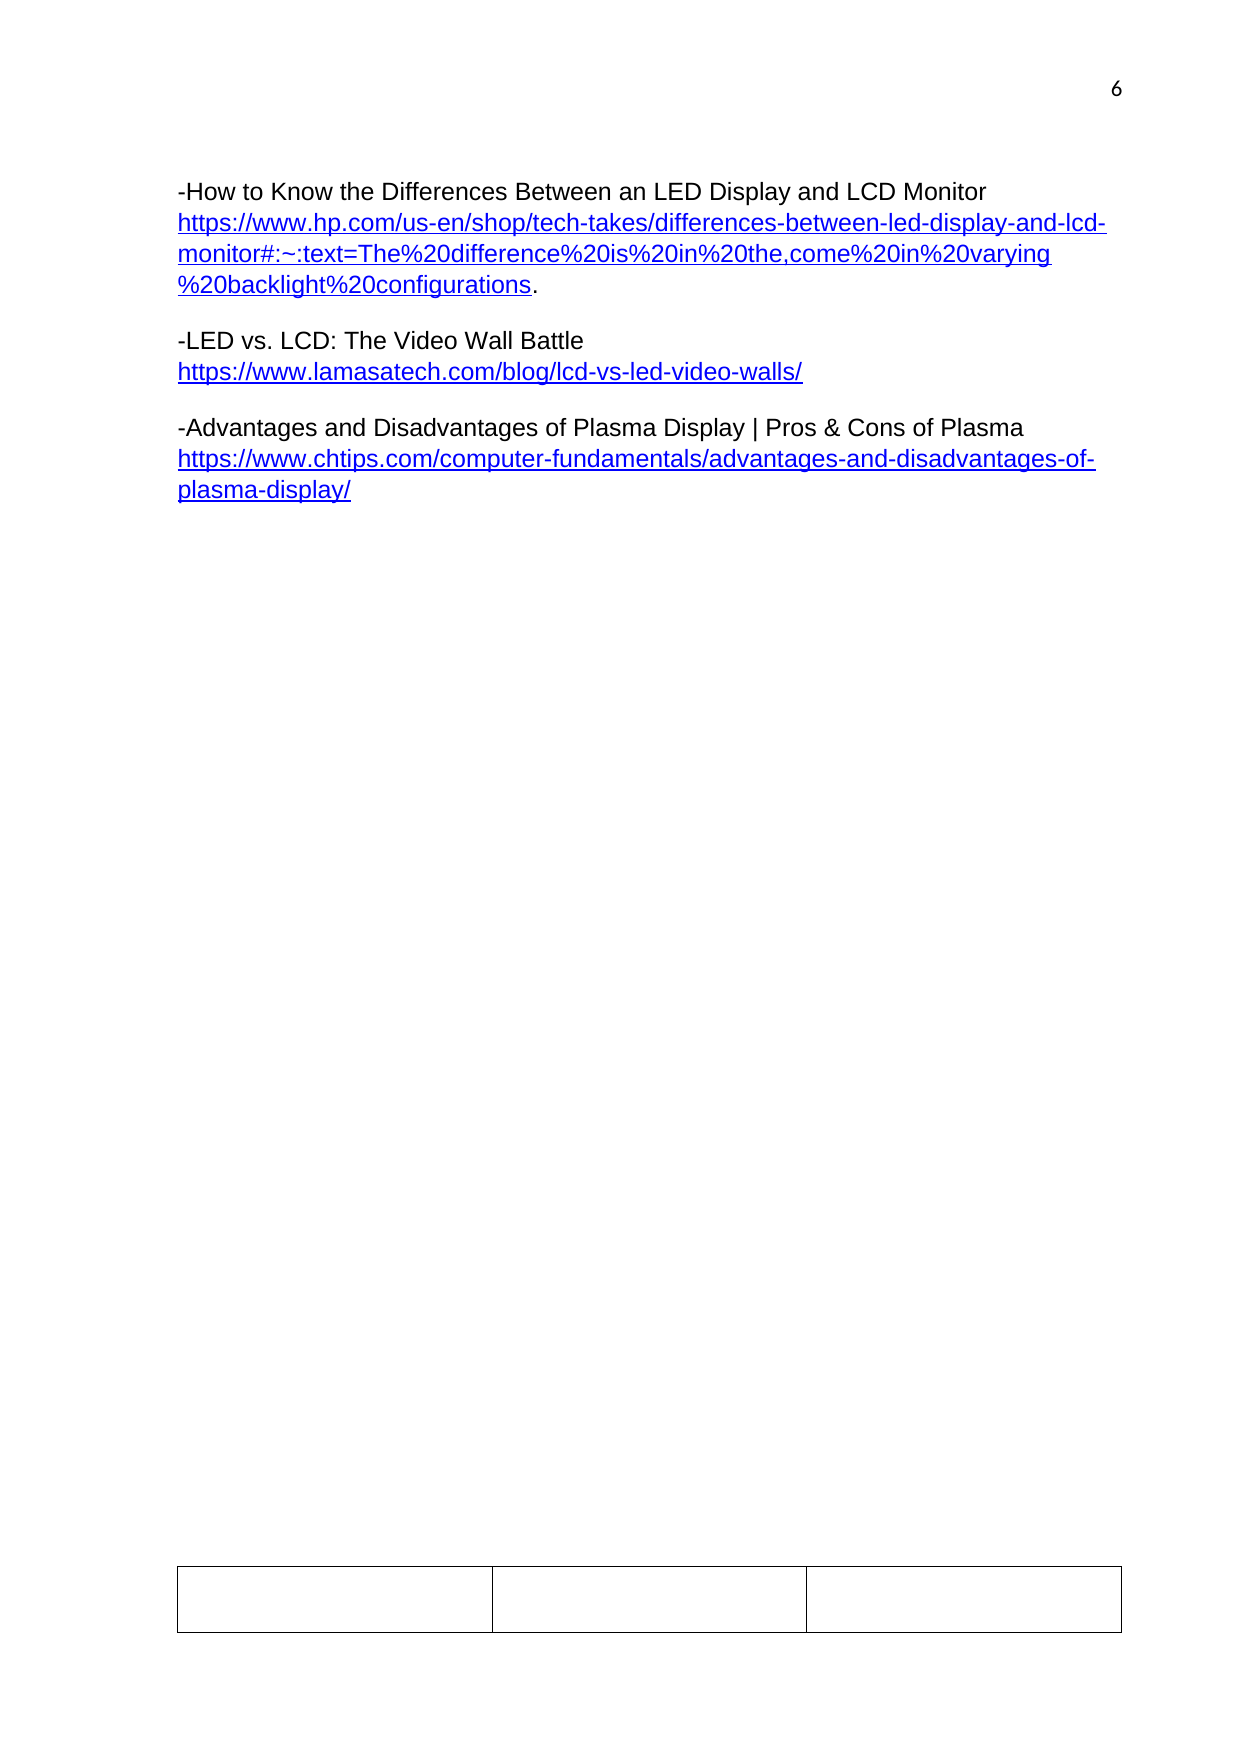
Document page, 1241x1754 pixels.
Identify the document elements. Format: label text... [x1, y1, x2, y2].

text https://www.lamasatech.com/blog/lcd-vs-led-video-walls/ [177, 357, 1122, 386]
text https://www.hp.com/us-en/shop/tech-takes/differences-between-led-display-and-lcd-monitor#:~:text=The%20difference%20is%20in%20the,come%20in%20varying%20backlight%20configurations. [177, 208, 1122, 299]
subtitle -LED vs. LCD: The Video Wall Battle [177, 326, 1122, 355]
subtitle -Advantages and Disadvantages of Plasma Display | Pros & Cons of Plasma [177, 413, 1122, 442]
text https://www.chtips.com/computer-fundamentals/advantages-and-disadvantages-of-plasma-display/ [177, 444, 1122, 504]
subtitle -How to Know the Differences Between an LED Display and LCD Monitor [177, 177, 1122, 206]
